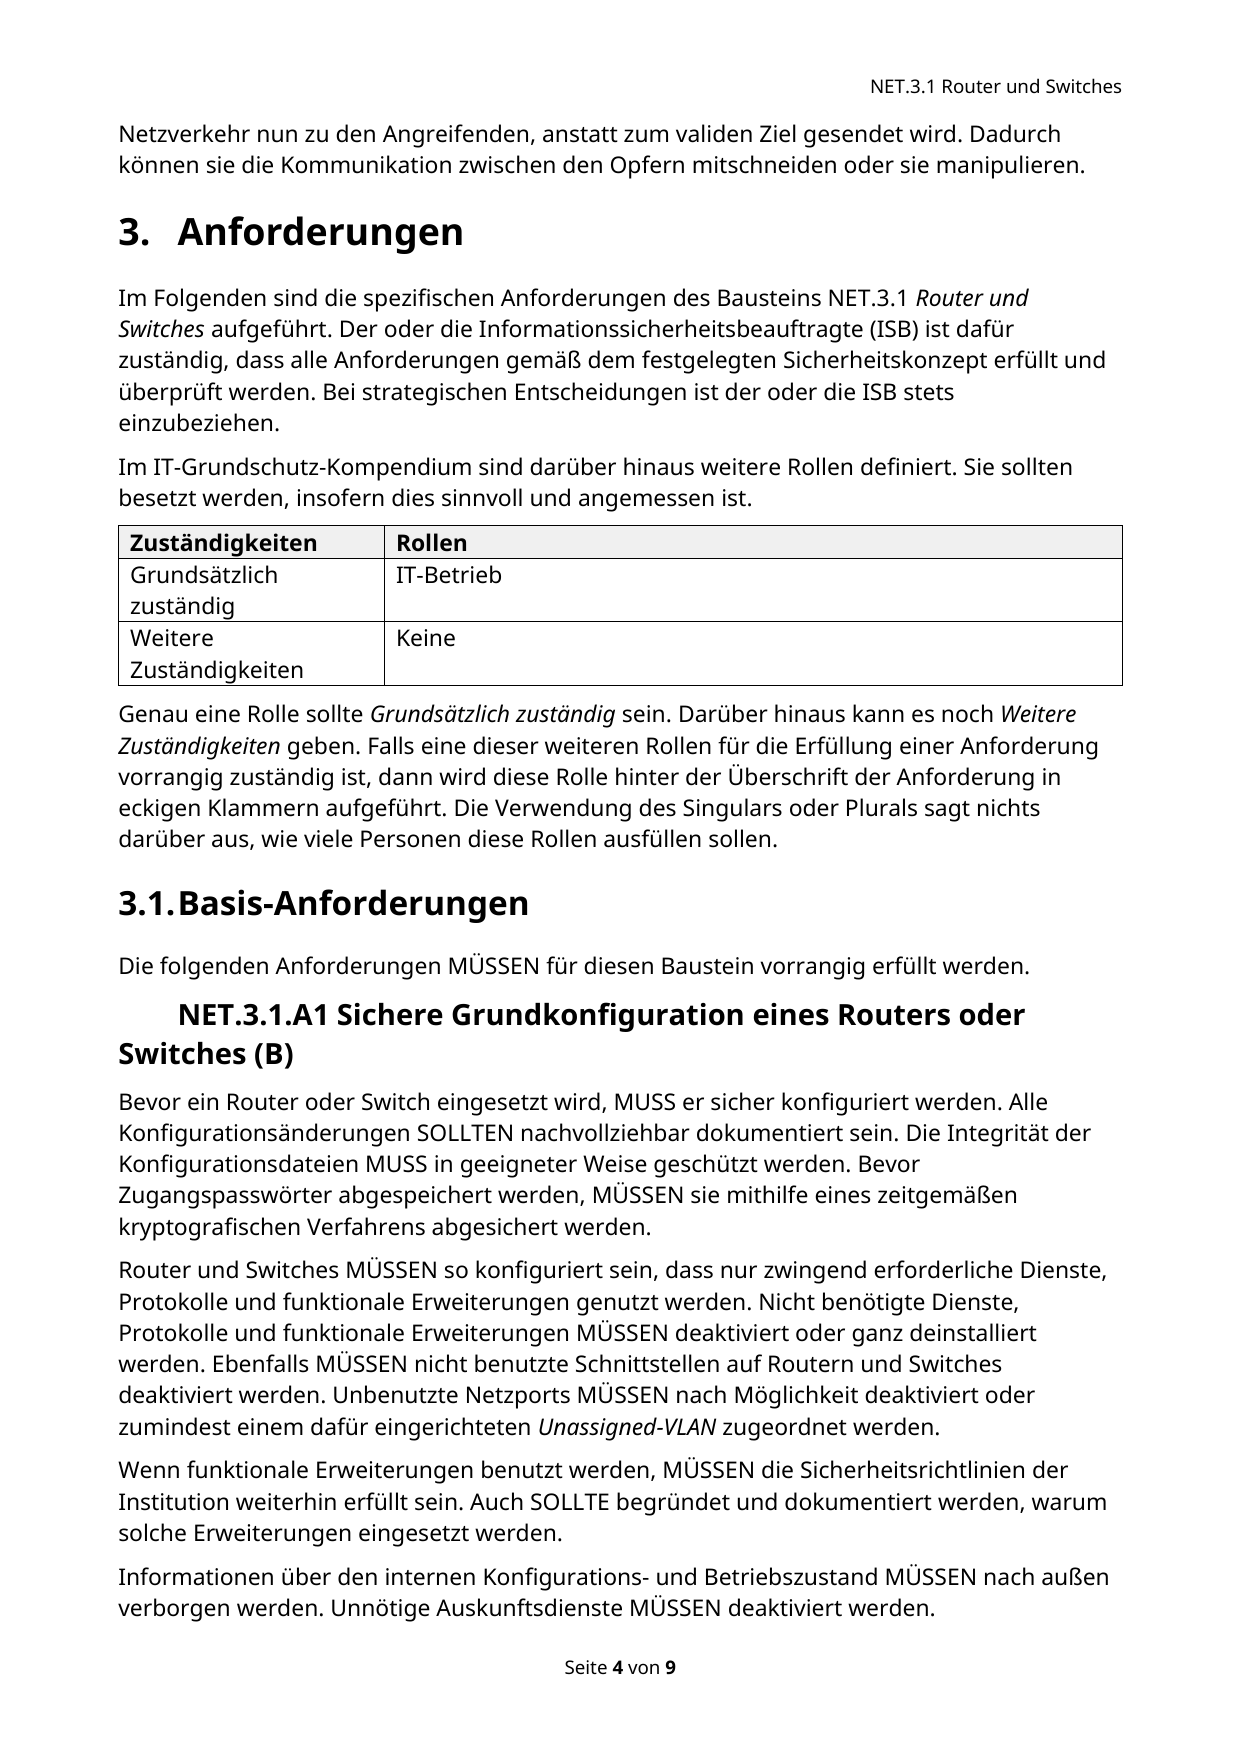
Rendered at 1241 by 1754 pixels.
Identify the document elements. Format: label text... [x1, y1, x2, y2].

table_cell Grundsätzlich zuständig [119, 559, 384, 621]
text Router und Switches MÜSSEN so konfiguriert sein, dass nur zwingend erforderliche Dienste, Protokolle und funktionale Erweiterungen genutzt werden. Nicht benötigte Dienste, Protokolle und funktionale Erweiterungen MÜSSEN deaktiviert oder ganz deinstalliert werden. Ebenfalls MÜSSEN nicht benutzte Schnittstellen auf Routern und Switches deaktiviert werden. Unbenutzte Netzports MÜSSEN nach Möglichkeit deaktiviert oder zumindest einem dafür eingerichteten Unassigned-VLAN zugeordnet werden. [118, 1254, 1122, 1442]
subtitle Anforderungen [118, 206, 1122, 257]
table_cell Keine [385, 622, 1122, 685]
text Im IT-Grundschutz-Kompendium sind darüber hinaus weitere Rollen definiert. Sie sollten besetzt werden, insofern dies sinnvoll und angemessen ist. [118, 450, 1122, 513]
text Die folgenden Anforderungen MÜSSEN für diesen Baustein vorrangig erfüllt werden. [118, 950, 1122, 981]
text Im Folgenden sind die spezifischen Anforderungen des Bausteins NET.3.1 Router und Switches aufgeführt. Der oder die Informationssicherheitsbeauftragte (ISB) ist dafür zuständig, dass alle Anforderungen gemäß dem festgelegten Sicherheitskonzept erfüllt und überprüft werden. Bei strategischen Entscheidungen ist der oder die ISB stets einzubeziehen. [118, 282, 1122, 438]
table_cell Weitere Zuständigkeiten [119, 622, 384, 685]
table_header Rollen [385, 526, 1122, 558]
table_cell IT-Betrieb [385, 559, 1122, 621]
subtitle Basis-Anforderungen [118, 879, 1122, 925]
table_header Zuständigkeiten [119, 526, 384, 558]
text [118, 118, 1122, 181]
text Bevor ein Router oder Switch eingesetzt wird, MUSS er sicher konfiguriert werden. Alle Konfigurationsänderungen SOLLTEN nachvollziehbar dokumentiert sein. Die Integrität der Konfigurationsdateien MUSS in geeigneter Weise geschützt werden. Bevor Zugangspasswörter abgespeichert werden, MÜSSEN sie mithilfe eines zeitgemäßen kryptografischen Verfahrens abgesichert werden. [118, 1086, 1122, 1242]
text Genau eine Rolle sollte Grundsätzlich zuständig sein. Darüber hinaus kann es noch Weitere Zuständigkeiten geben. Falls eine dieser weiteren Rollen für die Erfüllung einer Anforderung vorrangig zuständig ist, dann wird diese Rolle hinter der Überschrift der Anforderung in eckigen Klammern aufgeführt. Die Verwendung des Singulars oder Plurals sagt nichts darüber aus, wie viele Personen diese Rollen ausfüllen sollen. [118, 698, 1122, 854]
subtitle NET.3.1.A1 Sichere Grundkonfiguration eines Routers oder Switches (B) [118, 994, 1122, 1073]
text Informationen über den internen Konfigurations- und Betriebszustand MÜSSEN nach außen verborgen werden. Unnötige Auskunftsdienste MÜSSEN deaktiviert werden. [118, 1561, 1122, 1623]
text Wenn funktionale Erweiterungen benutzt werden, MÜSSEN die Sicherheitsrichtlinien der Institution weiterhin erfüllt sein. Auch SOLLTE begründet und dokumentiert werden, warum solche Erweiterungen eingesetzt werden. [118, 1454, 1122, 1548]
